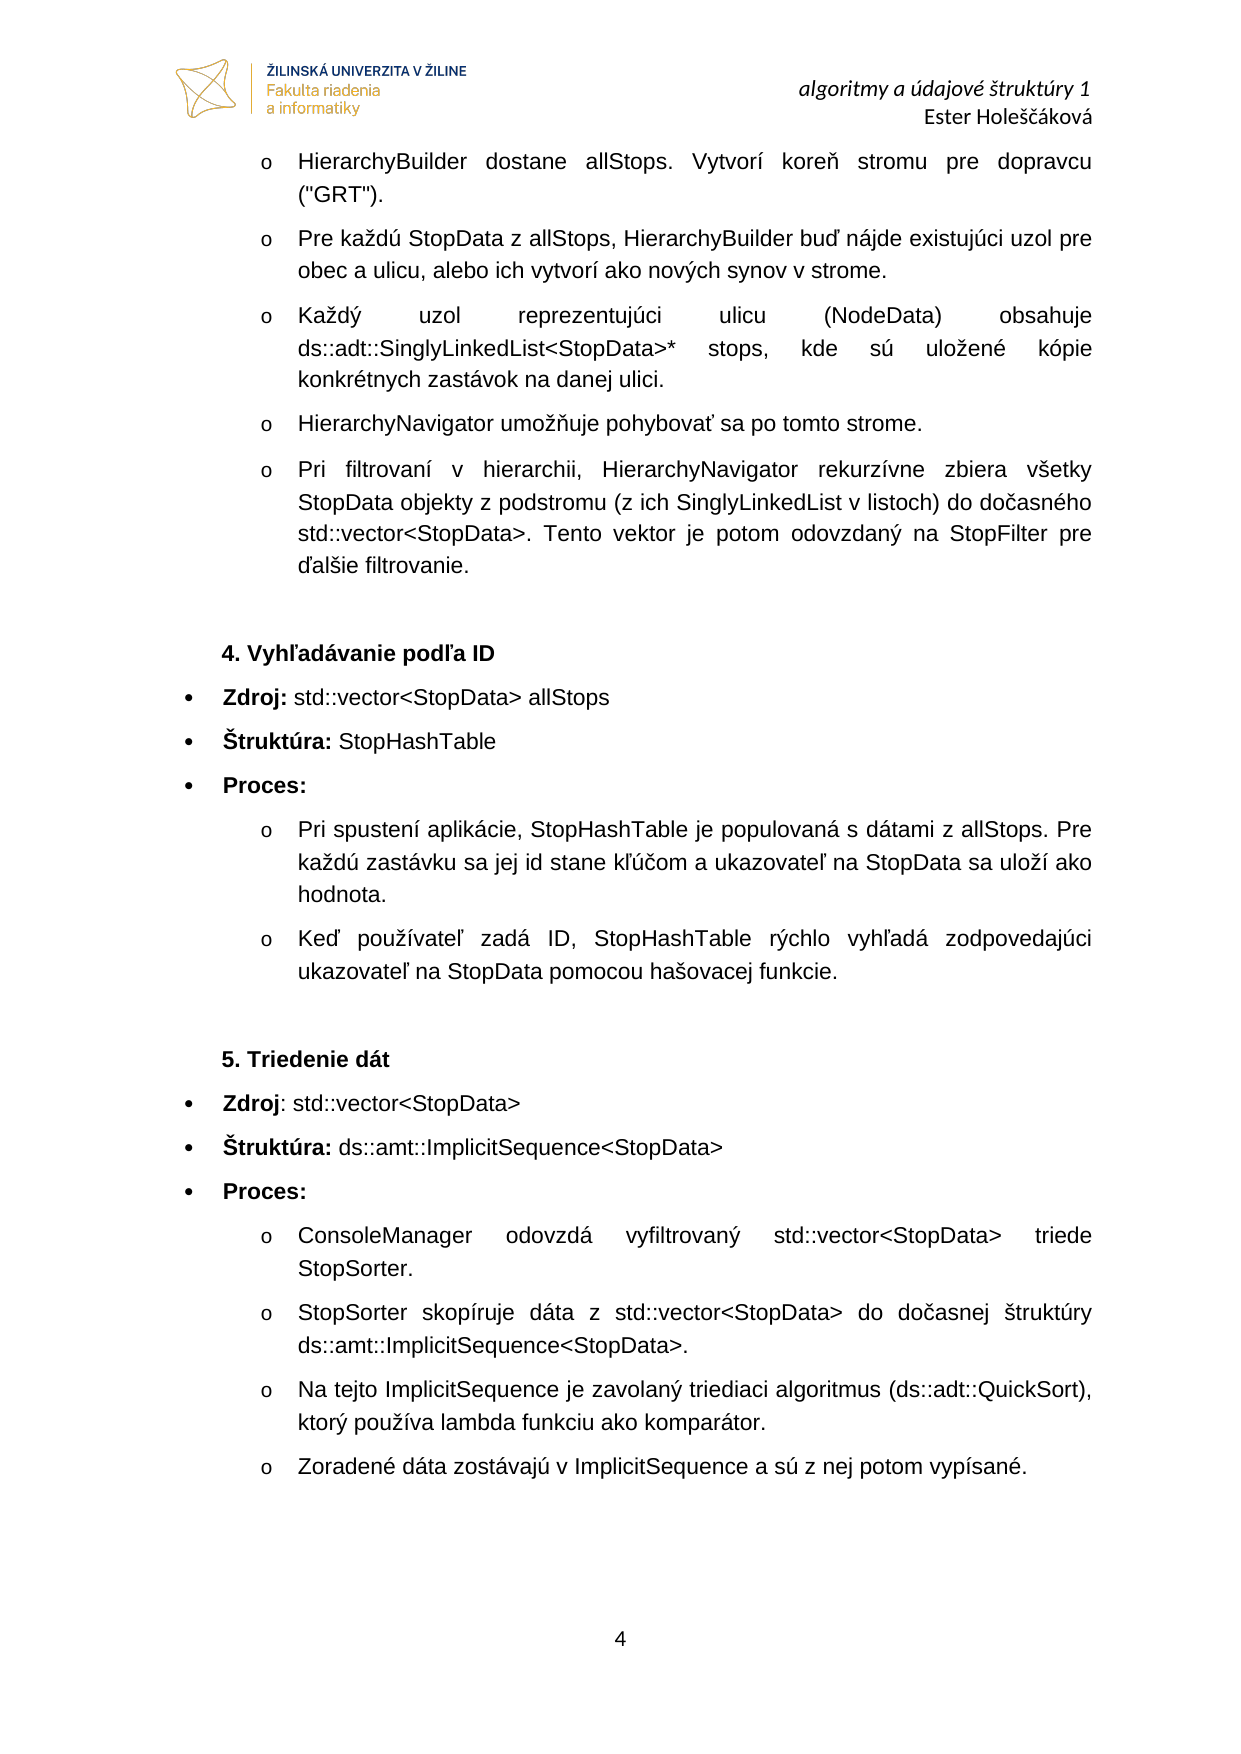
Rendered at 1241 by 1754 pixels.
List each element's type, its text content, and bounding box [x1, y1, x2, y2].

list Proces: [185, 1178, 1093, 1204]
list Štruktúra: StopHashTable [185, 728, 1093, 754]
list Zdroj: std::vector<StopData> allStops [185, 684, 1093, 710]
list Zdroj: std::vector<StopData> [185, 1090, 1093, 1116]
list Každý uzol reprezentujúci ulicu (NodeData) obsahuje ds::adt::SinglyLinkedList<StopData>* stops, kde sú uložené kópie konkrétnych zastávok na danej ulici. [260, 302, 1093, 392]
list Pre každú StopData z allStops, HierarchyBuilder buď nájde existujúci uzol pre obec a ulicu, alebo ich vytvorí ako nových synov v strome. [260, 224, 1093, 284]
list ConsoleManager odovzdá vyfiltrovaný std::vector<StopData> triede StopSorter. [260, 1222, 1093, 1281]
text 5. Triedenie dát [148, 1046, 1093, 1072]
list HierarchyBuilder dostane allStops. Vytvorí koreň stromu pre dopravcu ("GRT"). [260, 148, 1093, 207]
list Pri spustení aplikácie, StopHashTable je populovaná s dátami z allStops. Pre každú zastávku sa jej id stane kľúčom a ukazovateľ na StopData sa uloží ako hodnota. [260, 816, 1093, 907]
list Keď používateľ zadá ID, StopHashTable rýchlo vyhľadá zodpovedajúci ukazovateľ na StopData pomocou hašovacej funkcie. [260, 925, 1093, 984]
text 4. Vyhľadávanie podľa ID [148, 640, 1093, 666]
list Štruktúra: ds::amt::ImplicitSequence<StopData> [185, 1134, 1093, 1160]
list HierarchyNavigator umožňuje pohybovať sa po tomto strome. [260, 410, 1093, 438]
list Proces: [185, 772, 1093, 798]
list Pri filtrovaní v hierarchii, HierarchyNavigator rekurzívne zbiera všetky StopData objekty z podstromu (z ich SinglyLinkedList v listoch) do dočasného std::vector<StopData>. Tento vektor je potom odovzdaný na StopFilter pre ďalšie filtrovanie. [260, 456, 1093, 578]
list Zoradené dáta zostávajú v ImplicitSequence a sú z nej potom vypísané. [260, 1453, 1093, 1481]
list StopSorter skopíruje dáta z std::vector<StopData> do dočasnej štruktúry ds::amt::ImplicitSequence<StopData>. [260, 1299, 1093, 1358]
picture [169, 49, 470, 122]
list Na tejto ImplicitSequence je zavolaný triediaci algoritmus (ds::adt::QuickSort), ktorý používa lambda funkciu ako komparátor. [260, 1376, 1093, 1435]
